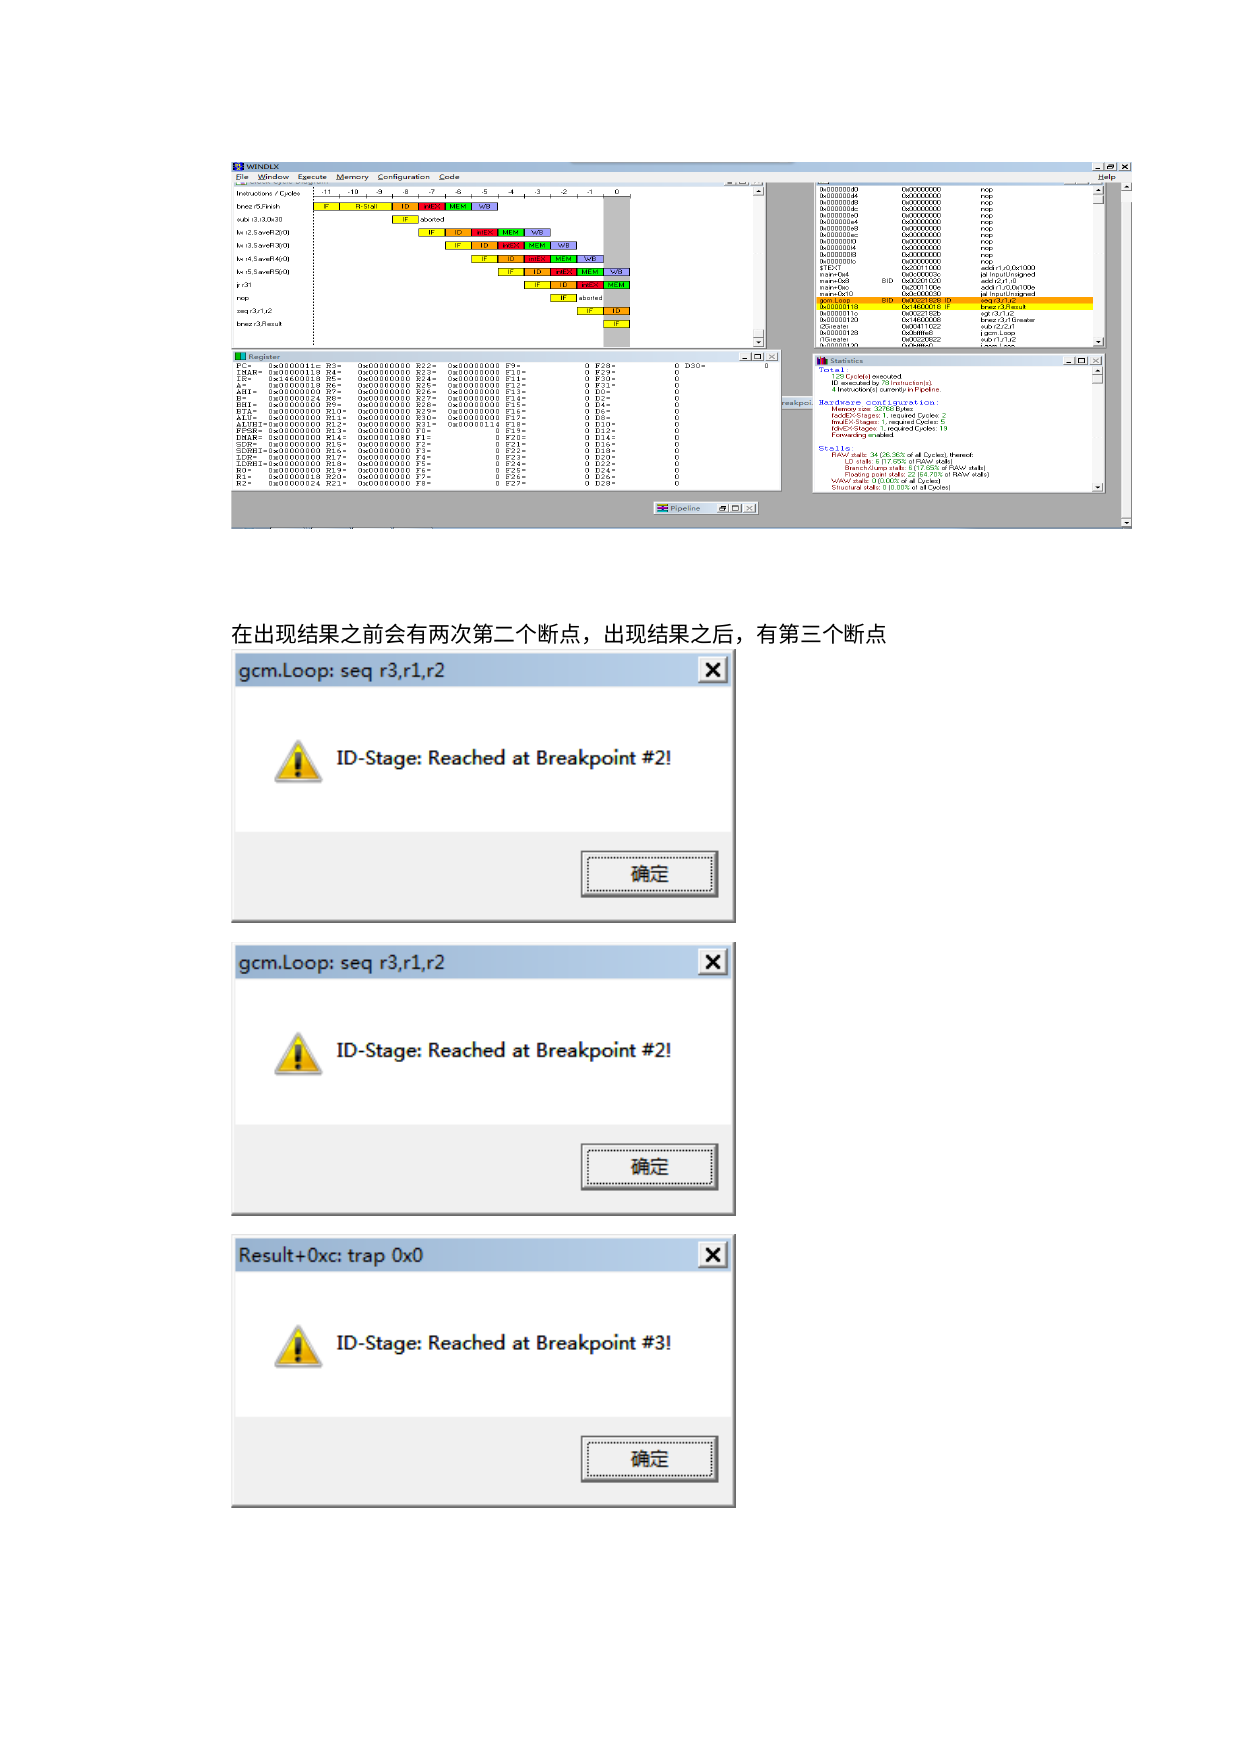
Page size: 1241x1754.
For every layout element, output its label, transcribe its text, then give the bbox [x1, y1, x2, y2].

picture [231, 1234, 736, 1508]
picture [231, 649, 736, 923]
text 在出现结果之前会有两次第二个断点，出现结果之后，有第三个断点 [187, 617, 1053, 649]
picture [231, 942, 736, 1216]
picture [231, 162, 1132, 529]
